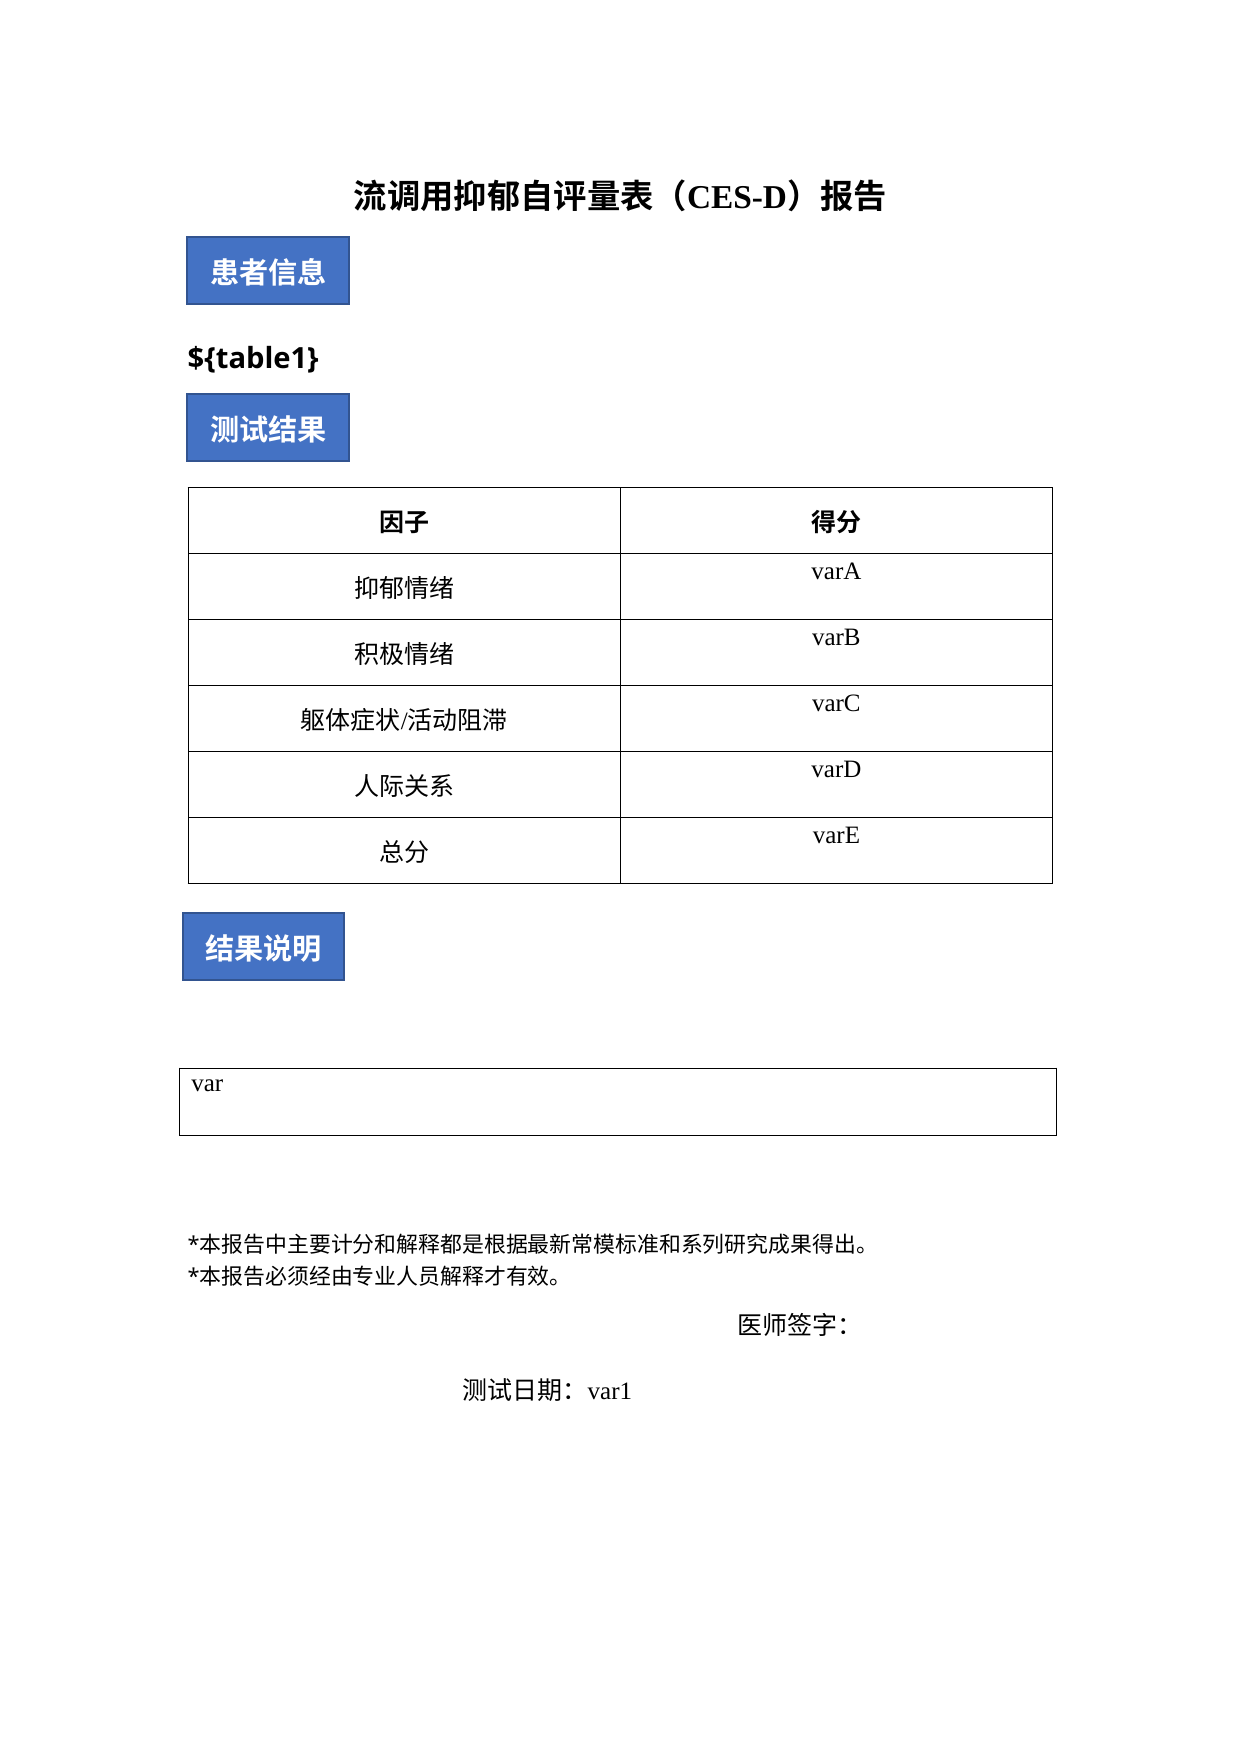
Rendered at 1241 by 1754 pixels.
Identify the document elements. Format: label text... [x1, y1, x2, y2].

text 测试日期：var1 [187, 1356, 1053, 1421]
table_cell varB [621, 620, 1052, 685]
table_cell varD [621, 752, 1052, 817]
table_cell 总分 [189, 818, 620, 883]
table_header var [180, 1069, 1056, 1135]
table_header 得分 [621, 488, 1052, 553]
table_cell 积极情绪 [189, 620, 620, 685]
table_header 因子 [189, 488, 620, 553]
table_cell varE [621, 818, 1052, 883]
table_cell varC [621, 686, 1052, 751]
table_cell 抑郁情绪 [189, 554, 620, 619]
text 医师签字： [187, 1291, 1053, 1356]
text *本报告中主要计分和解释都是根据最新常模标准和系列研究成果得出。 [187, 1226, 1053, 1259]
text 流调用抑郁自评量表（CES-D）报告 [187, 162, 1053, 227]
table_cell varA [621, 554, 1052, 619]
text ${table1} [187, 324, 1053, 389]
table_cell 人际关系 [189, 752, 620, 817]
table_cell 躯体症状/活动阻滞 [189, 686, 620, 751]
text *本报告必须经由专业人员解释才有效。 [187, 1259, 1053, 1291]
